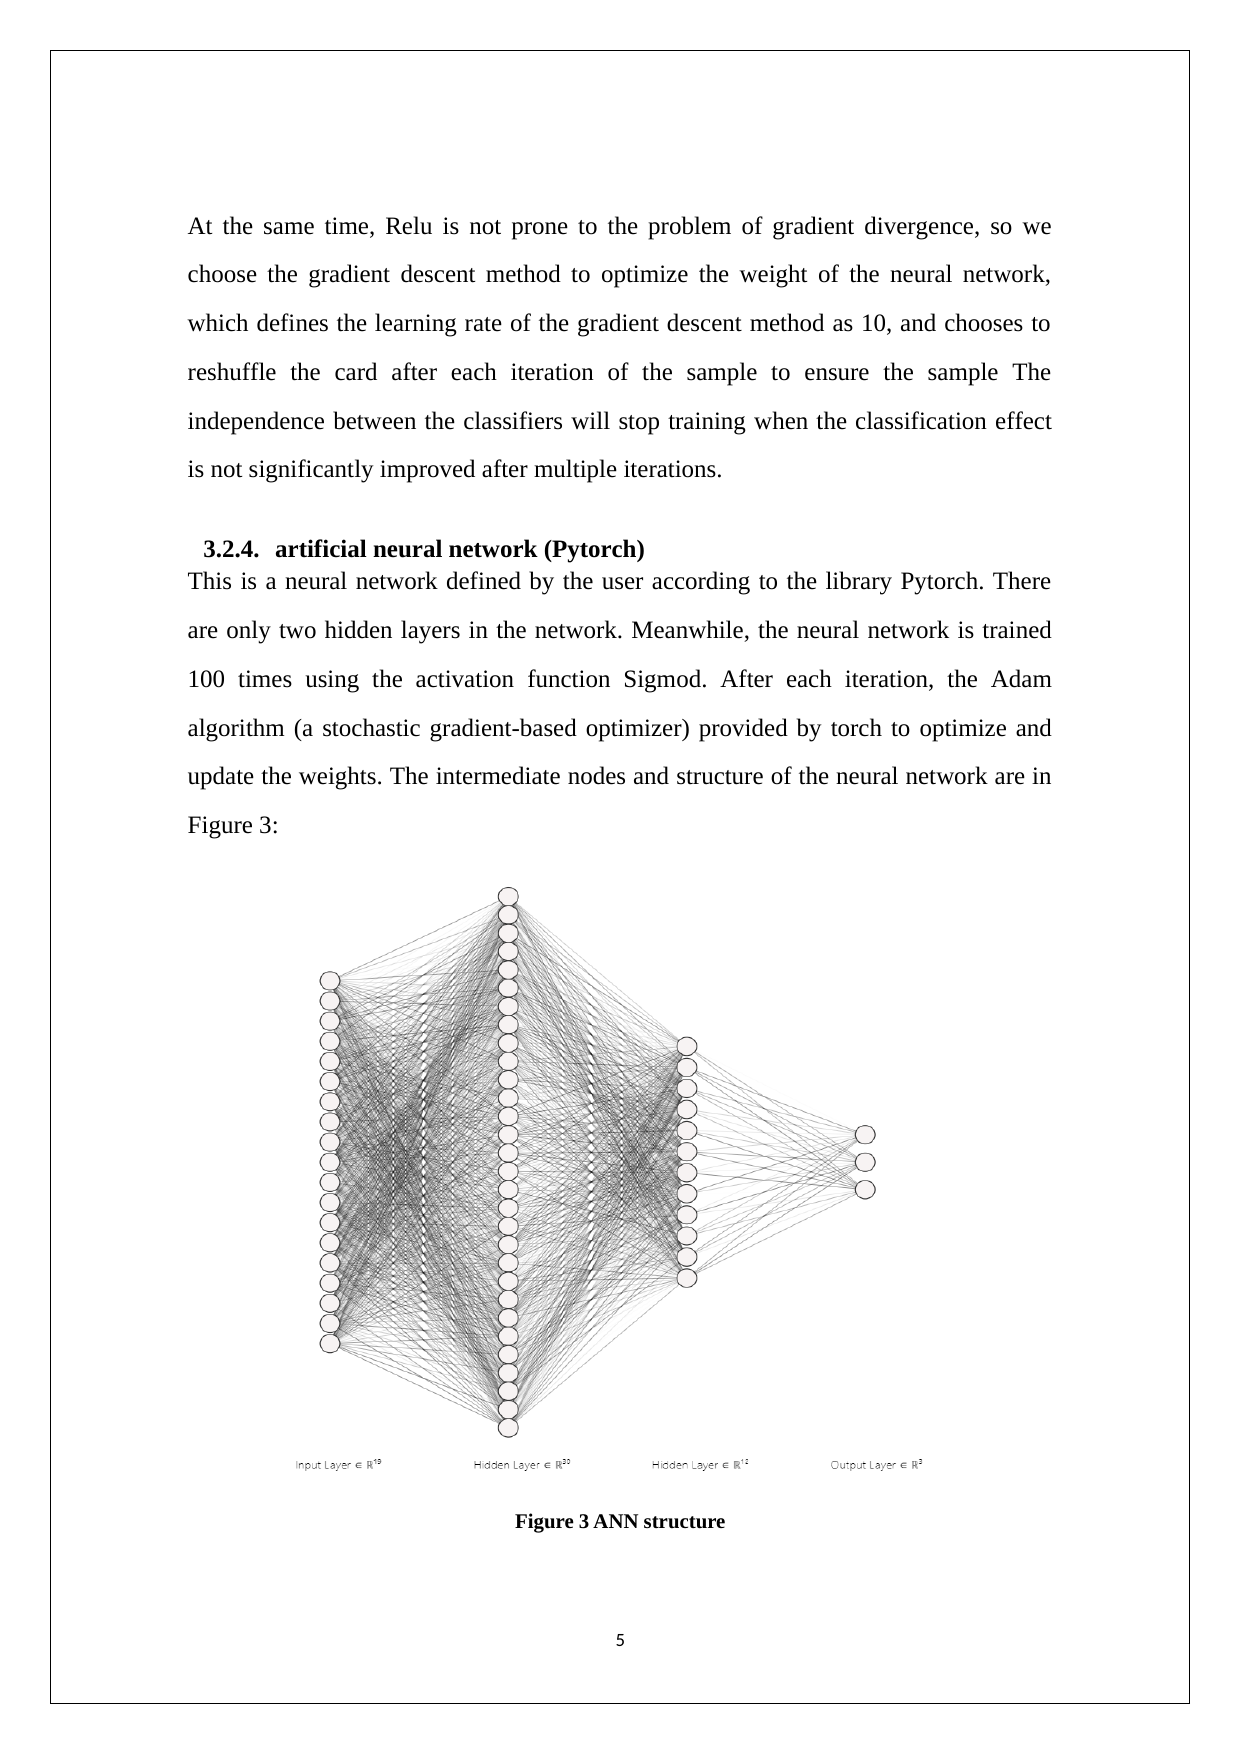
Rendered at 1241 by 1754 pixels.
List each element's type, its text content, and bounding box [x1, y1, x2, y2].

text This is a neural network defined by the user according to the library Pytorch. There are only two hidden layers in the network. Meanwhile, the neural network is trained 100 times using the activation function Sigmod. After each iteration, the Adam algorithm (a stochastic gradient-based optimizer) provided by torch to optimize and update the weights. The intermediate nodes and structure of the neural network are in Figure 3: [187, 564, 1053, 841]
picture [187, 855, 938, 1482]
text At the same time, Relu is not prone to the problem of gradient divergence, so we choose the gradient descent method to optimize the weight of the neural network, which defines the learning rate of the gradient descent method as 10, and chooses to reshuffle the card after each iteration of the sample to ensure the sample The independence between the classifiers will stop training when the classification effect is not significantly improved after multiple iterations. [187, 209, 1053, 485]
list artificial neural network (Pytorch) [231, 532, 1053, 564]
text Figure 3 ANN structure [187, 1505, 1053, 1538]
